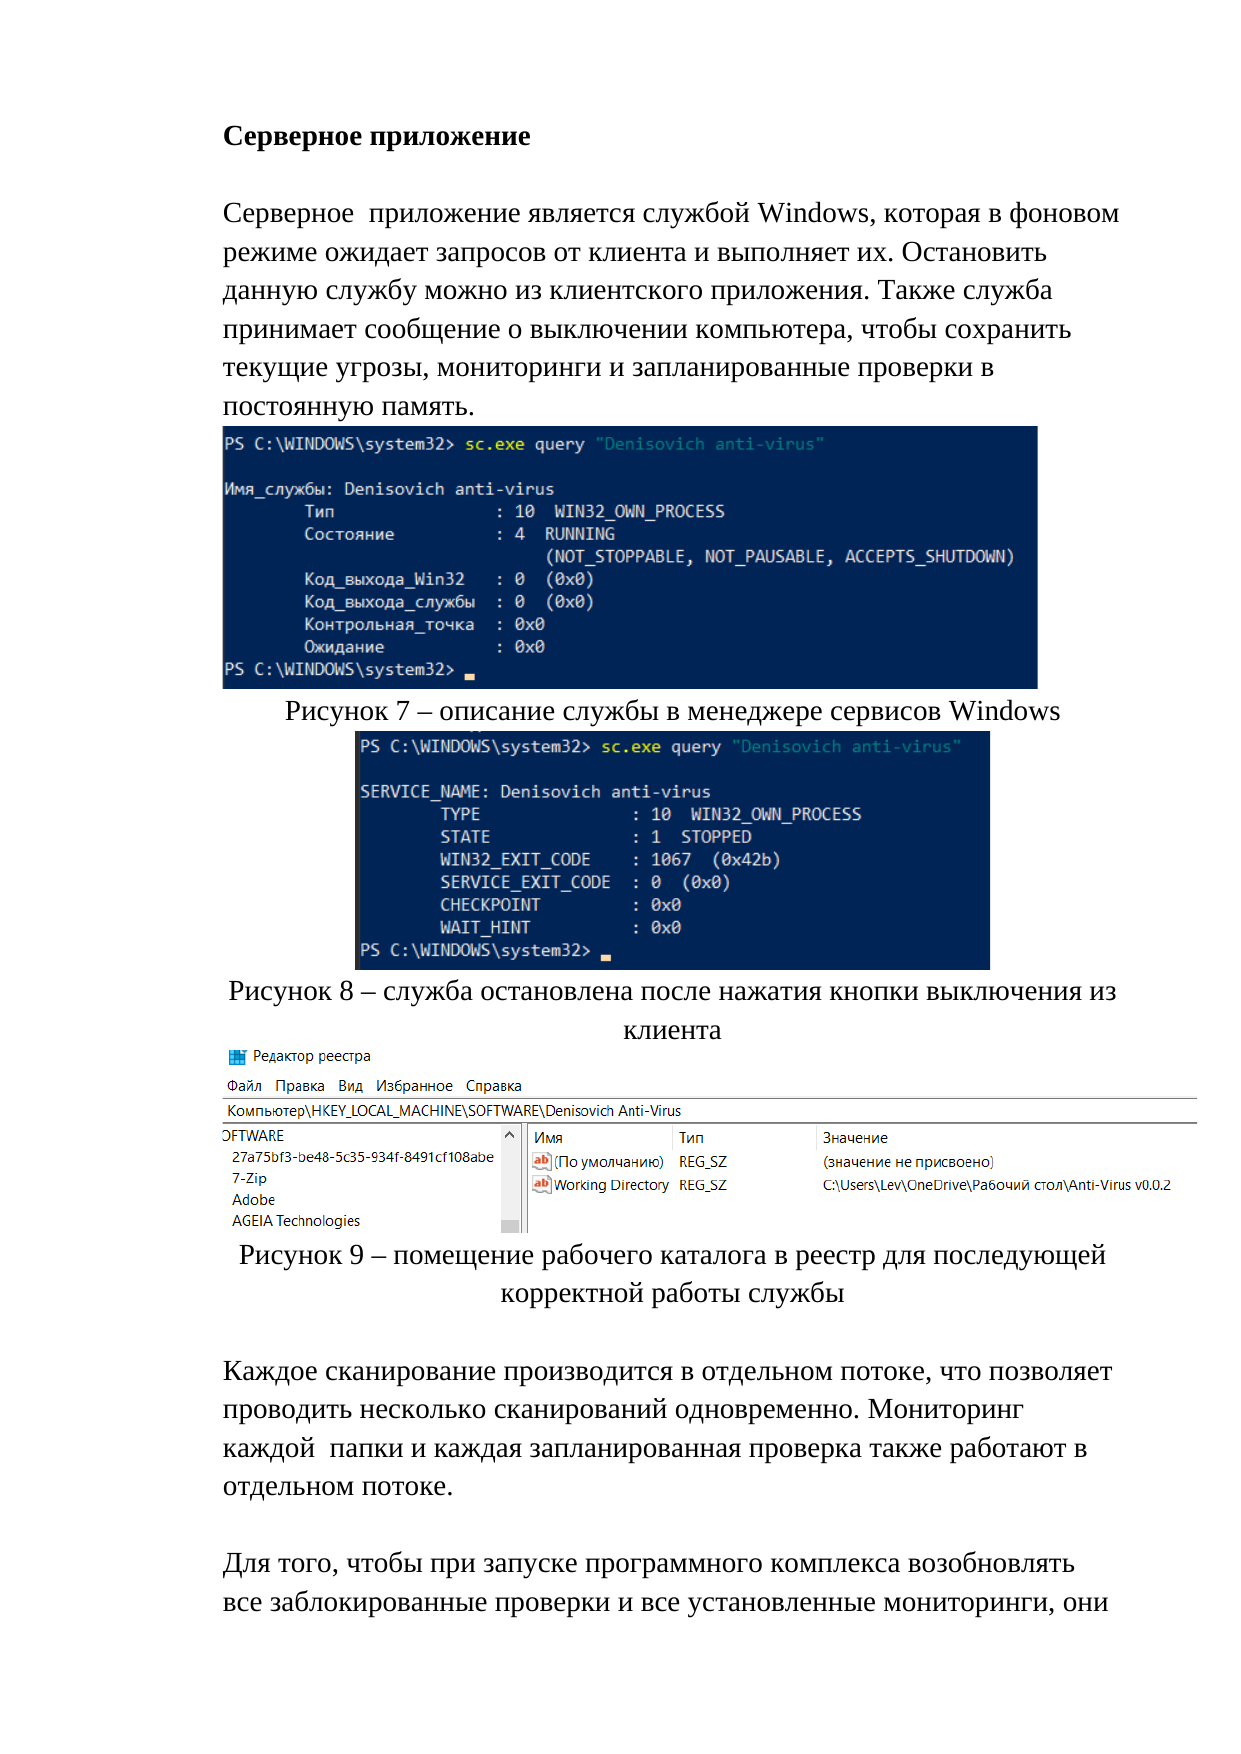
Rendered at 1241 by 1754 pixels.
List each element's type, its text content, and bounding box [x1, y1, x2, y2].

list Серверное приложение является службой Windows, которая в фоновом режиме ожидает запросов от клиента и выполняет их. Остановить данную службу можно из клиентского приложения. Также служба принимает сообщение о выключении компьютера, чтобы сохранить текущие угрозы, мониторинги и запланированные проверки в постоянную память. [223, 195, 1122, 421]
list Рисунок 8 – служба остановлена после нажатия кнопки выключения из клиента [223, 973, 1122, 1045]
picture [222, 1050, 1198, 1233]
list Каждое сканирование производится в отдельном потоке, что позволяет проводить несколько сканирований одновременно. Мониторинг каждой папки и каждая запланированная проверка также работают в отдельном потоке. [223, 1353, 1122, 1502]
picture [355, 731, 991, 970]
list Рисунок 9 – помещение рабочего каталога в реестр для последующей корректной работы службы [223, 1237, 1122, 1309]
list Серверное приложение [223, 118, 1122, 152]
list Рисунок 7 – описание службы в менеджере сервисов Windows [223, 693, 1122, 727]
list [223, 1545, 1122, 1617]
picture [222, 426, 1038, 689]
